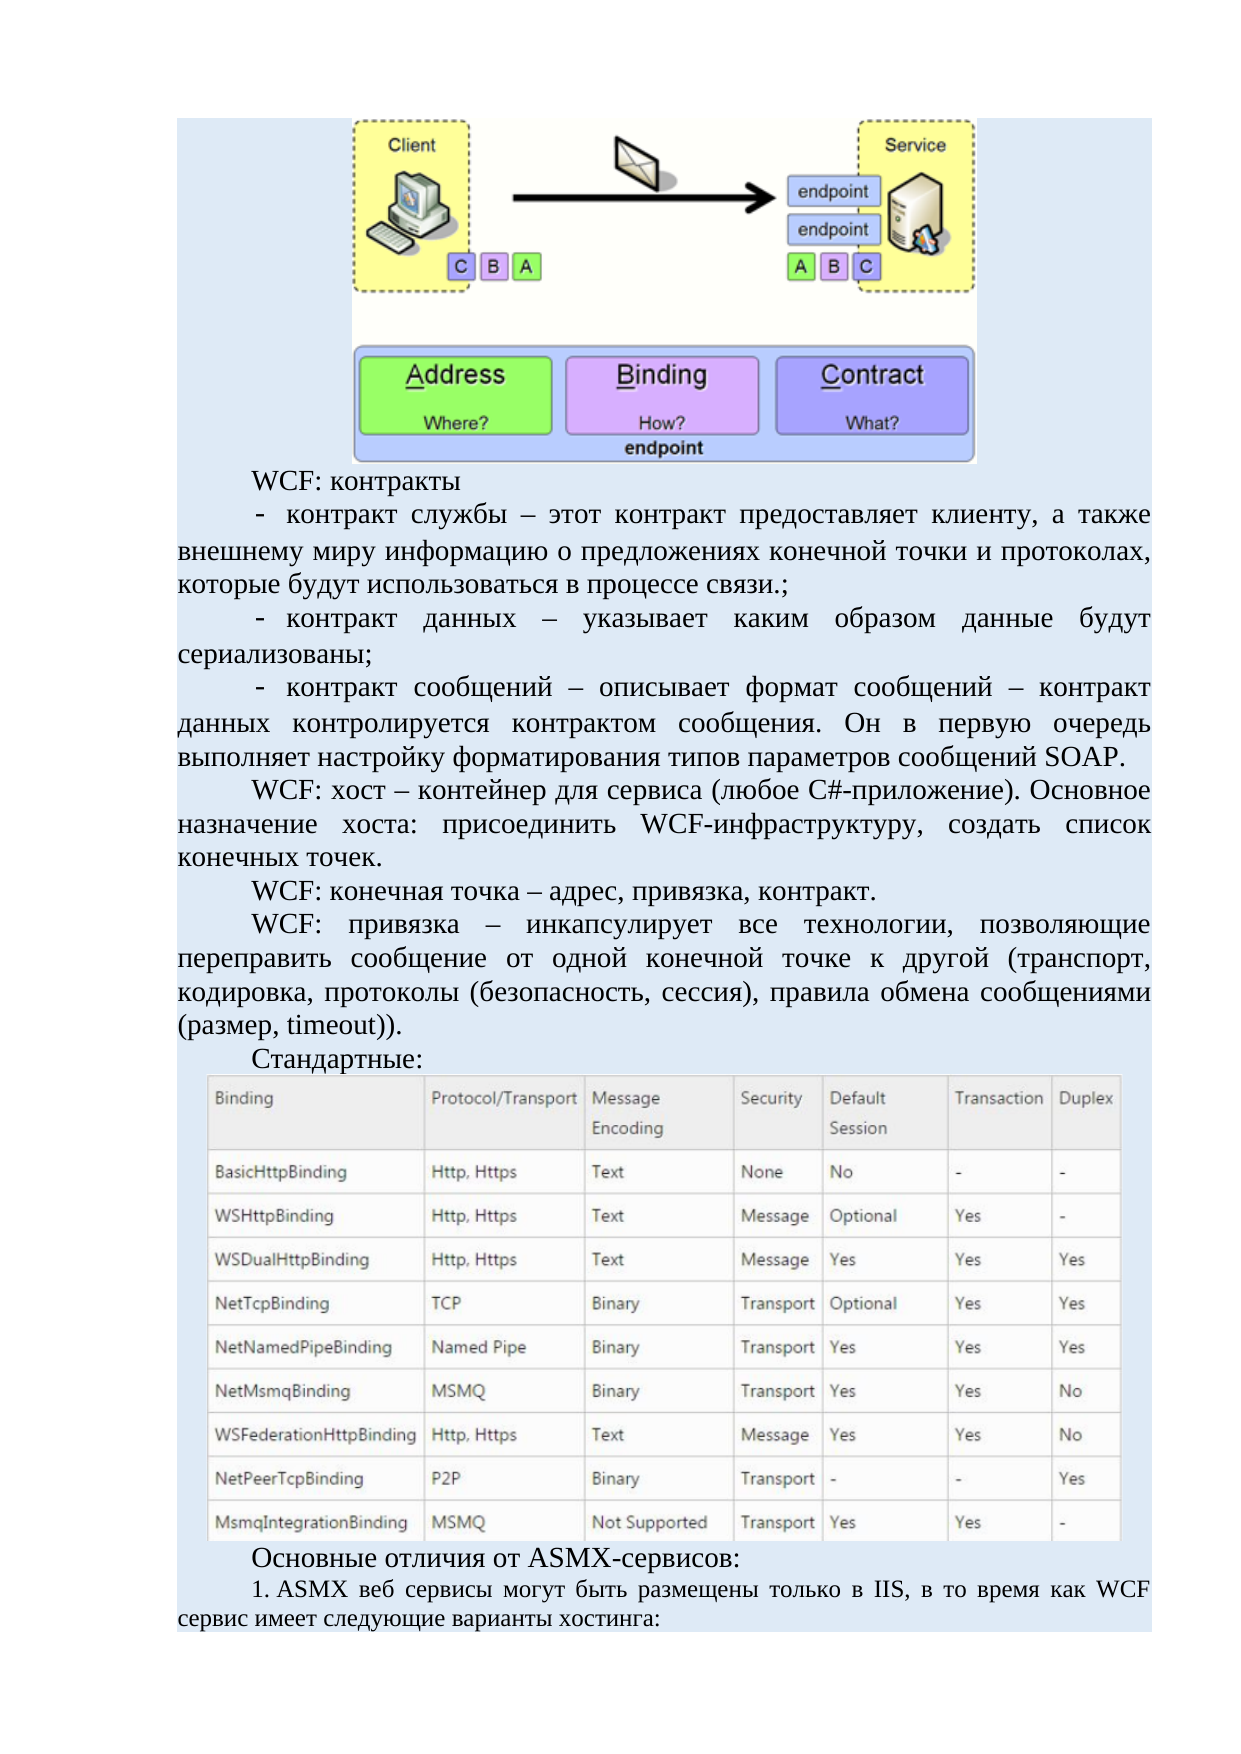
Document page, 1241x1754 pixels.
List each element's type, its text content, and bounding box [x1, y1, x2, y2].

list ASMX веб сервисы могут быть размещены только в IIS, в то время как WCF сервис имеет следующие варианты хостинга: [177, 1574, 1152, 1632]
text WCF: привязка – инкапсулирует все технологии, позволяющие переправить сообщение от одной конечной точке к другой (транспорт, кодировка, протоколы (безопасность, сессия), правила обмена сообщениями (размер, timeout)). [177, 907, 1152, 1041]
list контракт службы – этот контракт предоставляет клиенту, а также внешнему миру информацию о предложениях конечной точки и протоколах, которые будут использоваться в процессе связи.; [177, 497, 1152, 600]
list контракт сообщений – описывает формат сообщений – контракт данных контролируется контрактом сообщения. Он в первую очередь выполняет настройку форматирования типов параметров сообщений SOAP. [177, 669, 1152, 772]
text Основные отличия от ASMX-сервисов: [177, 1541, 1152, 1574]
text WCF: конечная точка – адрес, привязка, контракт. [177, 873, 1152, 907]
picture [352, 118, 977, 464]
text WCF: хост – контейнер для сервиса (любое С#-приложение). Основное назначение хоста: присоединить WCF-инфраструктуру, создать список конечных точек. [177, 772, 1152, 873]
list контракт данных – указывает каким образом данные будут сериализованы; [177, 600, 1152, 669]
picture [206, 1074, 1123, 1541]
text WCF: контракты [177, 463, 1152, 497]
text Стандартные: [177, 1041, 1152, 1074]
